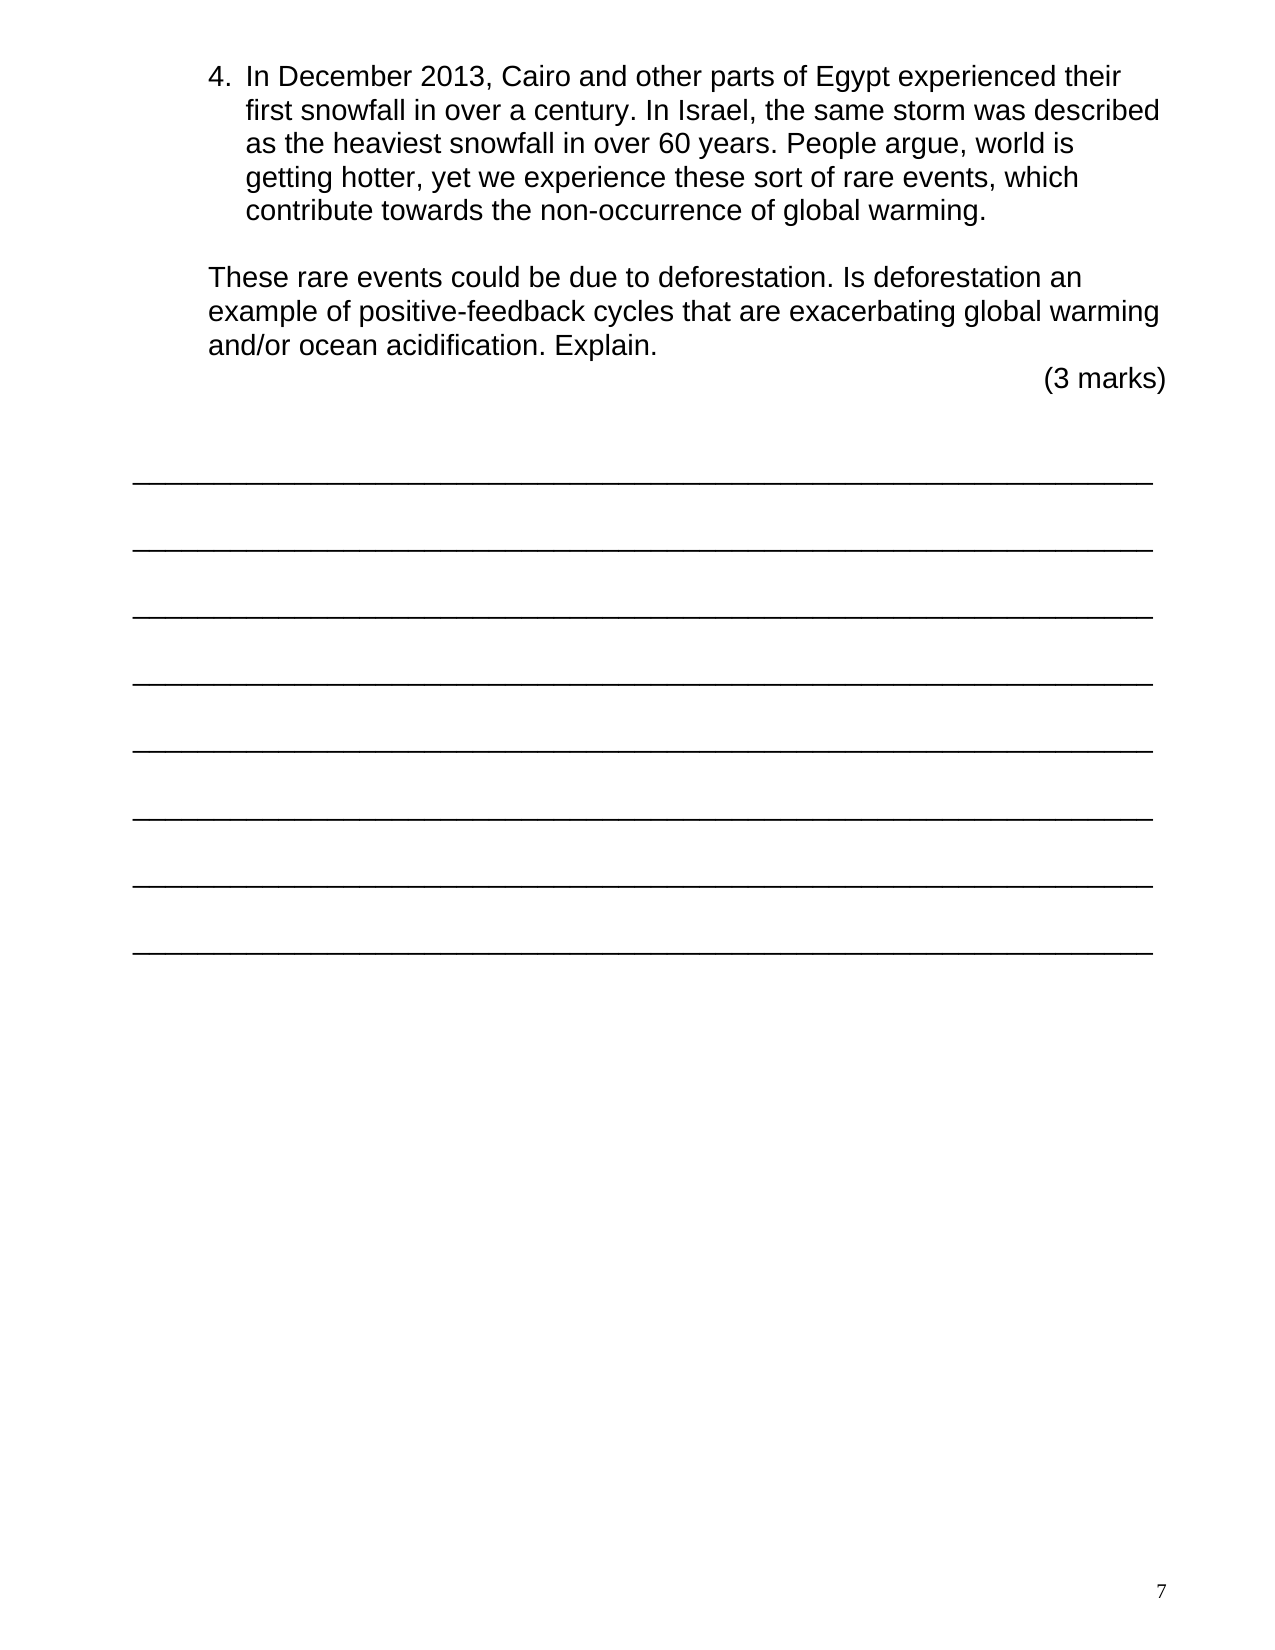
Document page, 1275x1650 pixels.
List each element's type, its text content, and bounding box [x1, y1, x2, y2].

text These rare events could be due to deforestation. Is deforestation an example of positive-feedback cycles that are exacerbating global warming and/or ocean acidification. Explain. [208, 260, 1167, 361]
text ______________________________________________________________________________________________________________________________ [133, 721, 1167, 821]
list In December 2013, Cairo and other parts of Egypt experienced their first snowfall in over a century. In Israel, the same storm was described as the heaviest snowfall in over 60 years. People argue, world is getting hotter, yet we experience these sort of rare events, which contribute towards the non-occurrence of global warming. [208, 59, 1167, 227]
text ______________________________________________________________________________________________________________________________ [133, 855, 1167, 955]
text ______________________________________________________________________________________________________________________________ [133, 452, 1167, 553]
text ______________________________________________________________________________________________________________________________ [133, 586, 1167, 687]
list (3 marks) [245, 361, 1167, 394]
